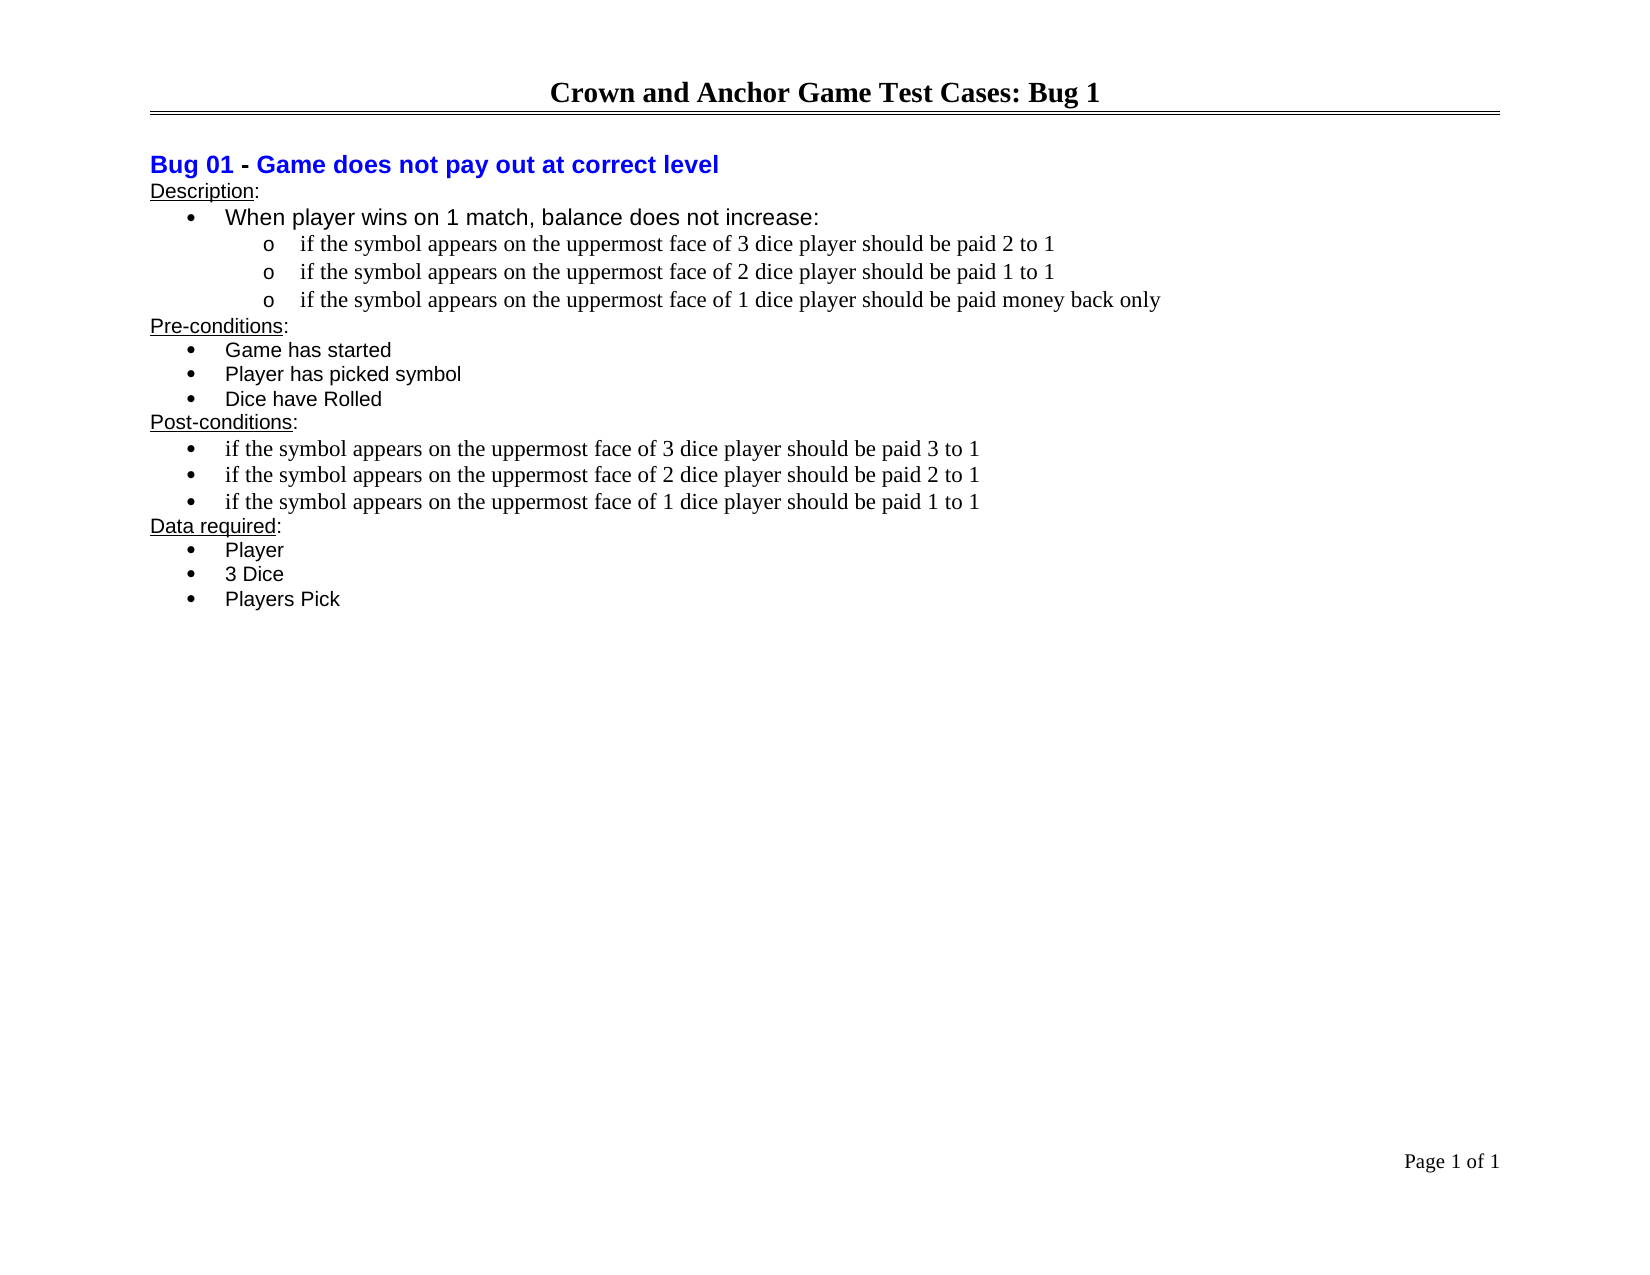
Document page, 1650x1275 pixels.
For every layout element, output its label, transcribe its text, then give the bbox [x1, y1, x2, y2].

list When player wins on 1 match, balance does not increase: [187, 203, 1500, 230]
text Pre-conditions: [150, 314, 1500, 338]
list Player [187, 538, 1500, 562]
list if the symbol appears on the uppermost face of 3 dice player should be paid 3 to 1 [187, 434, 1500, 461]
list if the symbol appears on the uppermost face of 2 dice player should be paid 2 to 1 [187, 461, 1500, 488]
list if the symbol appears on the uppermost face of 1 dice player should be paid money back only [262, 286, 1500, 314]
text Bug 01 - Game does not pay out at correct level [150, 150, 1500, 179]
text Description: [150, 179, 1500, 203]
list Dice have Rolled [187, 386, 1500, 411]
list if the symbol appears on the uppermost face of 1 dice player should be paid 1 to 1 [187, 488, 1500, 514]
list if the symbol appears on the uppermost face of 2 dice player should be paid 1 to 1 [262, 258, 1500, 286]
list Game has started [187, 338, 1500, 362]
list Players Pick [187, 586, 1500, 611]
list if the symbol appears on the uppermost face of 3 dice player should be paid 2 to 1 [262, 230, 1500, 258]
text Post-conditions: [150, 411, 1500, 434]
text Data required: [150, 514, 1500, 538]
list 3 Dice [187, 562, 1500, 586]
list Player has picked symbol [187, 362, 1500, 386]
